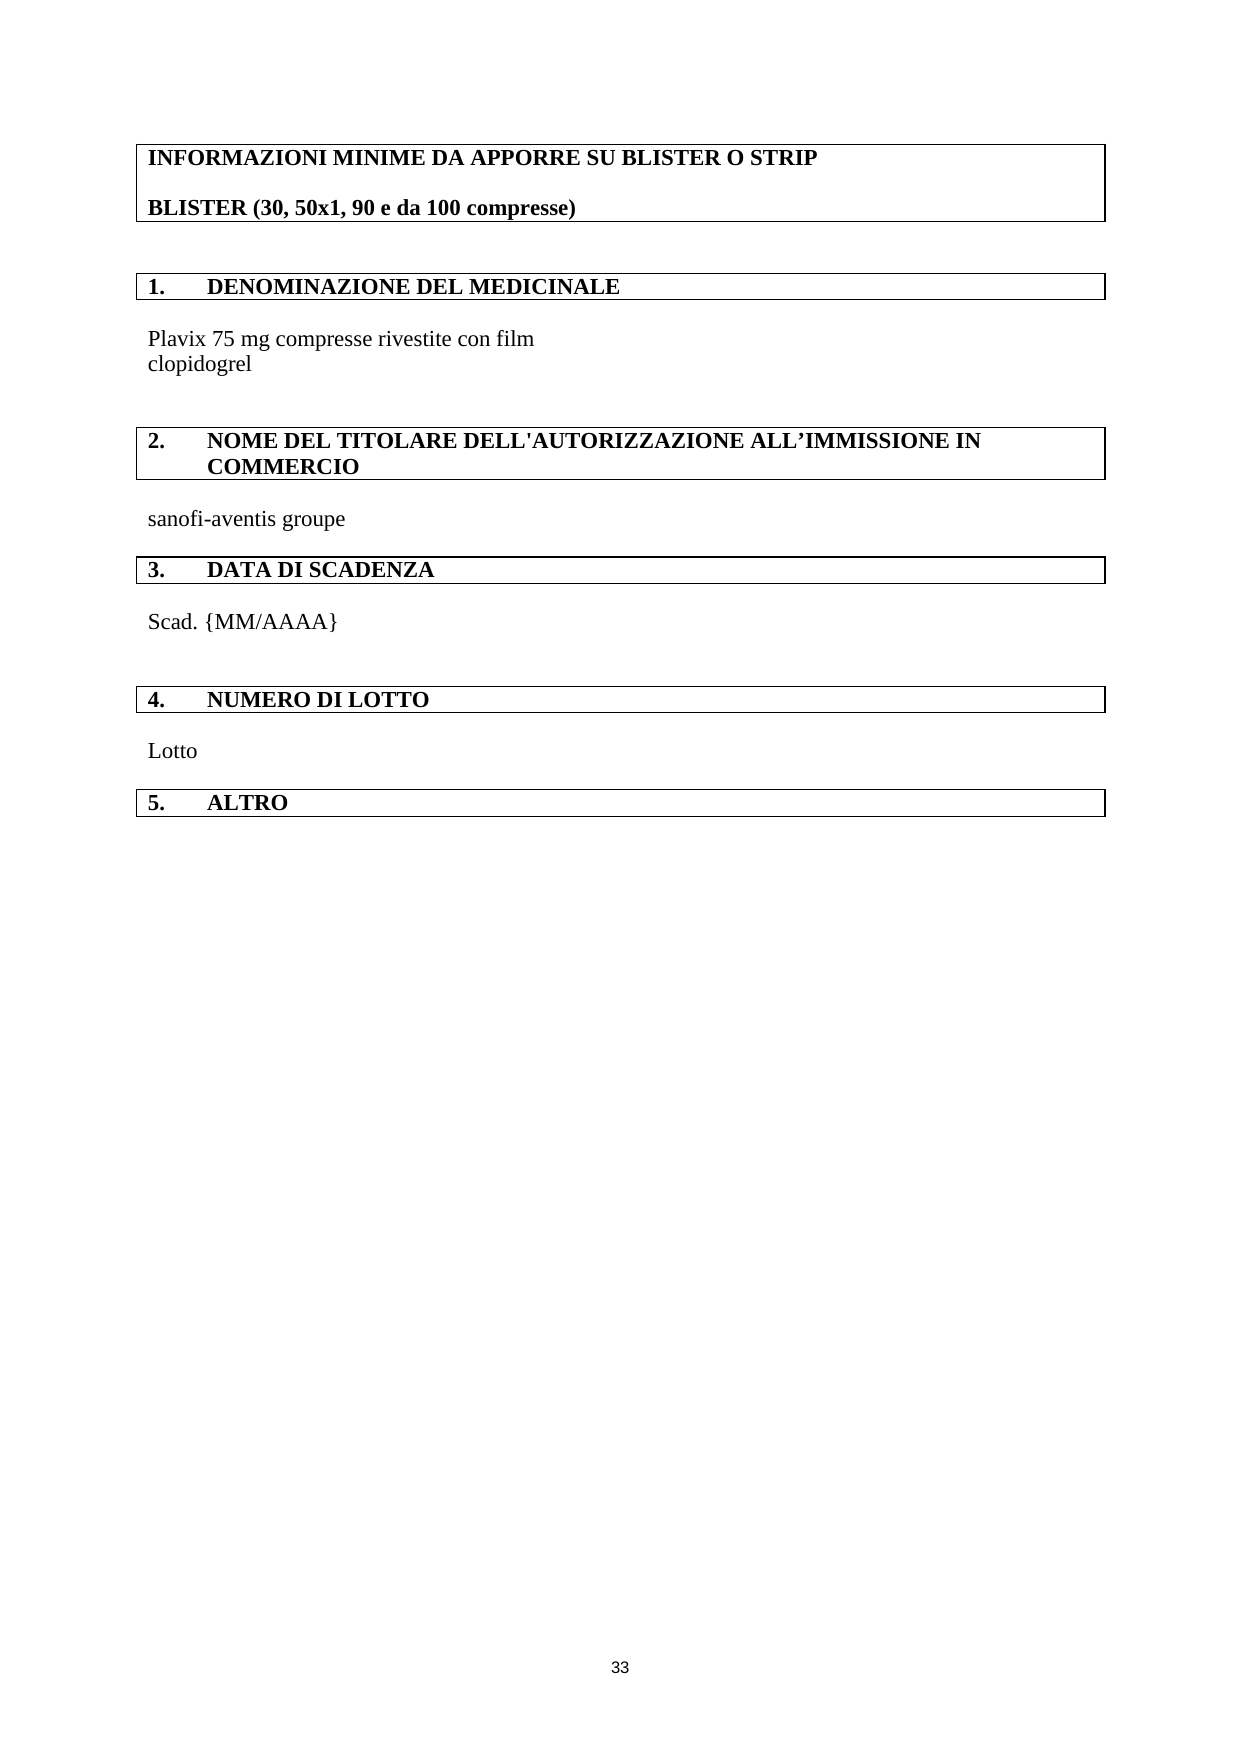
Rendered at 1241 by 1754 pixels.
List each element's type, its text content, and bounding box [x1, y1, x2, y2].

text sanofi-aventis groupe [148, 506, 1092, 531]
table_header 2. ME L TITOLARE LL'AUTORIZZAZIONE ALL’IMMONE IN COMMERCIO [137, 428, 1104, 479]
text Lotto [148, 738, 1092, 764]
table_header 1. MINAZIONE L MEDICINALE [137, 274, 1104, 299]
text clopidogrel [148, 351, 1092, 376]
table_header 3. DATA DI SCANZA [137, 558, 1104, 583]
table_header INFORMAZIONI MINIME DA APPORRE SU BLTER O STRIP BLTER (30, 50x1, 90 e da 100 compresse) [137, 145, 1104, 221]
text Plavix 75 mg compresse rivestite con film [148, 326, 1092, 351]
table_header 5. A [137, 790, 1104, 816]
table_header 4. NUME DI LOTTO [137, 687, 1104, 712]
text Scad. {MM/AAAA} [148, 609, 1092, 635]
